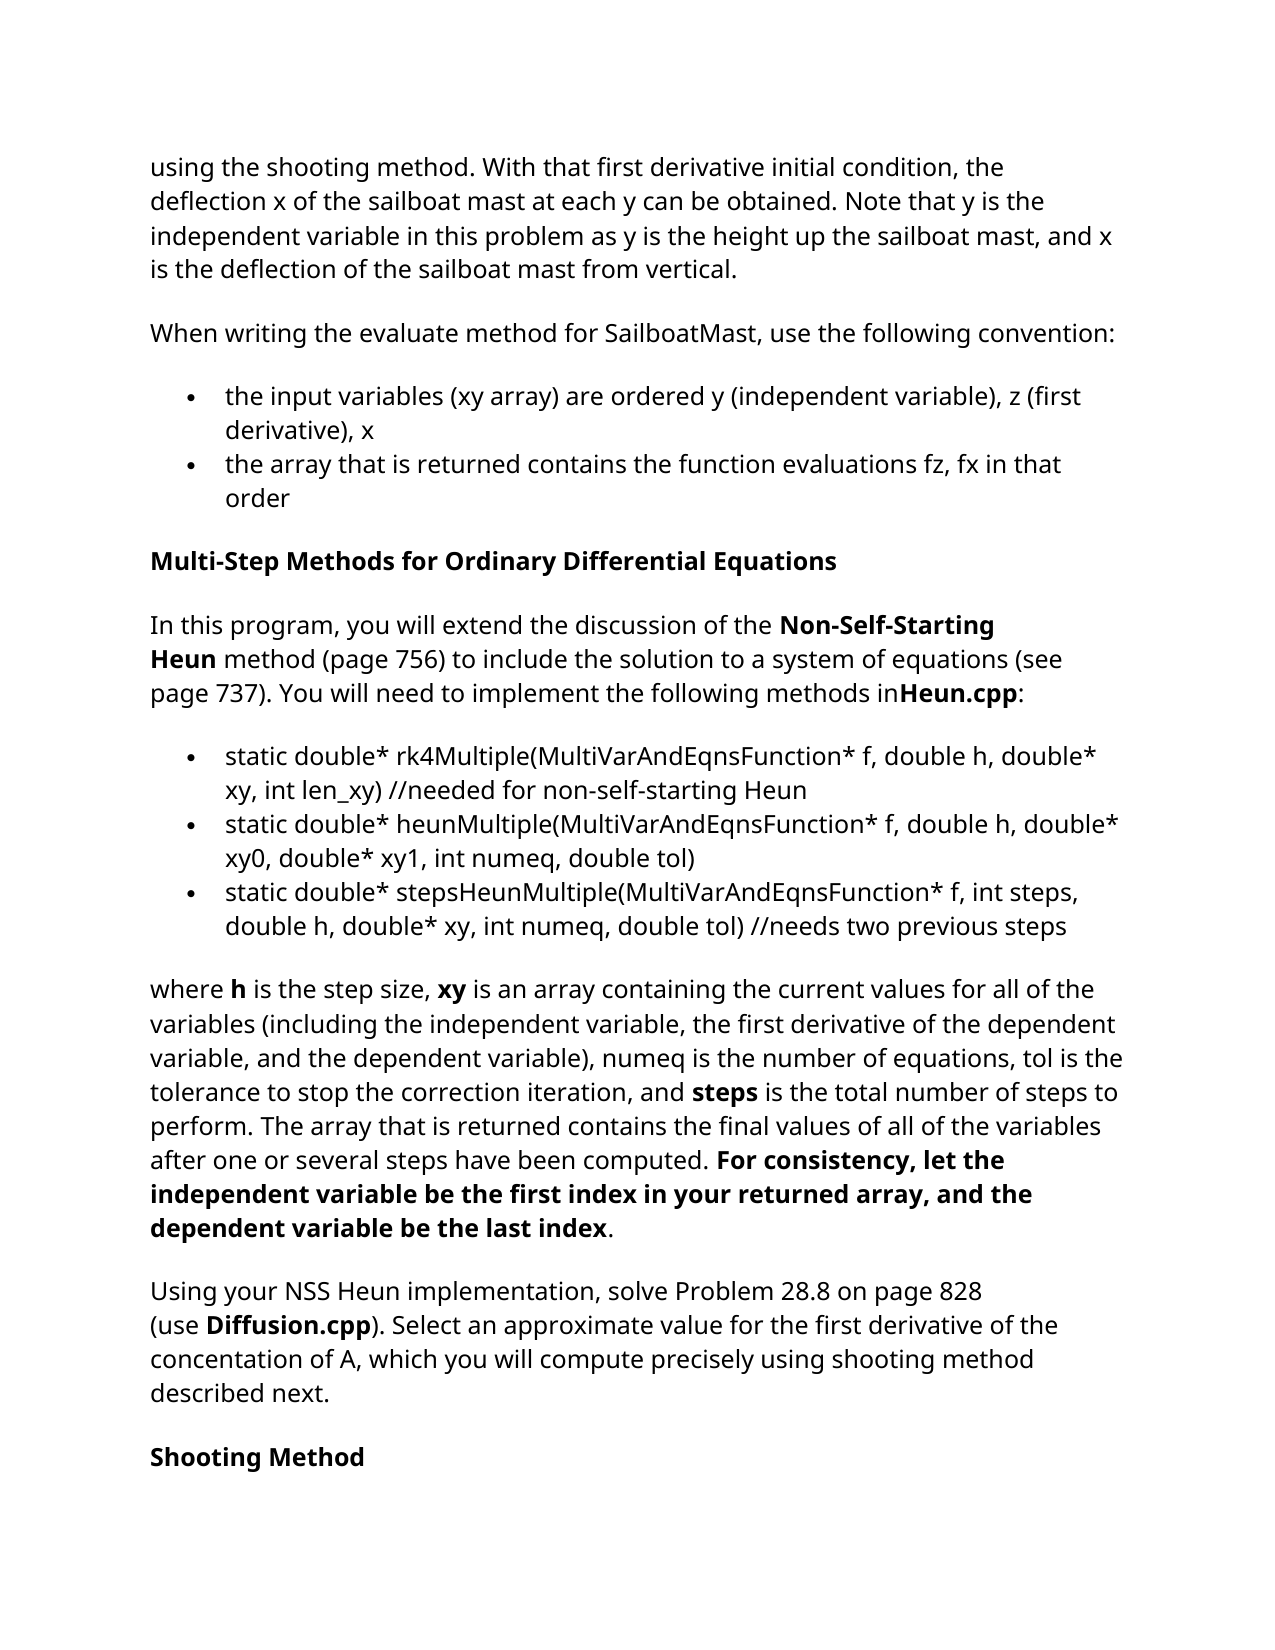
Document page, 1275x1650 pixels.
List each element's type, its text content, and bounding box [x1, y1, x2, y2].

list static double* stepsHeunMultiple(MultiVarAndEqnsFunction* f, int steps, double h, double* xy, int numeq, double tol) //needs two previous steps [187, 875, 1125, 943]
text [150, 150, 1125, 286]
text Using your NSS Heun implementation, solve Problem 28.8 on page 828 (use Diffusion.cpp). Select an approximate value for the first derivative of the concentation of A, which you will compute precisely using shooting method described next. [150, 1274, 1125, 1410]
text When writing the evaluate method for SailboatMast, use the following convention: [150, 315, 1125, 349]
list the array that is returned contains the function evaluations fz, fx in that order [187, 447, 1125, 515]
list static double* rk4Multiple(MultiVarAndEqnsFunction* f, double h, double* xy, int len_xy) //needed for non-self-starting Heun [187, 739, 1125, 807]
text In this program, you will extend the discussion of the Non-Self-Starting Heun method (page 756) to include the solution to a system of equations (see page 737). You will need to implement the following methods inHeun.cpp: [150, 607, 1125, 709]
list the input variables (xy array) are ordered y (independent variable), z (first derivative), x [187, 379, 1125, 447]
text Multi-Step Methods for Ordinary Differential Equations [150, 544, 1125, 578]
list static double* heunMultiple(MultiVarAndEqnsFunction* f, double h, double* xy0, double* xy1, int numeq, double tol) [187, 807, 1125, 875]
text where h is the step size, xy is an array containing the current values for all of the variables (including the independent variable, the first derivative of the dependent variable, and the dependent variable), numeq is the number of equations, tol is the tolerance to stop the correction iteration, and steps is the total number of steps to perform. The array that is returned contains the final values of all of the variables after one or several steps have been computed. For consistency, let the independent variable be the first index in your returned array, and the dependent variable be the last index. [150, 972, 1125, 1245]
text Shooting Method [150, 1439, 1125, 1473]
